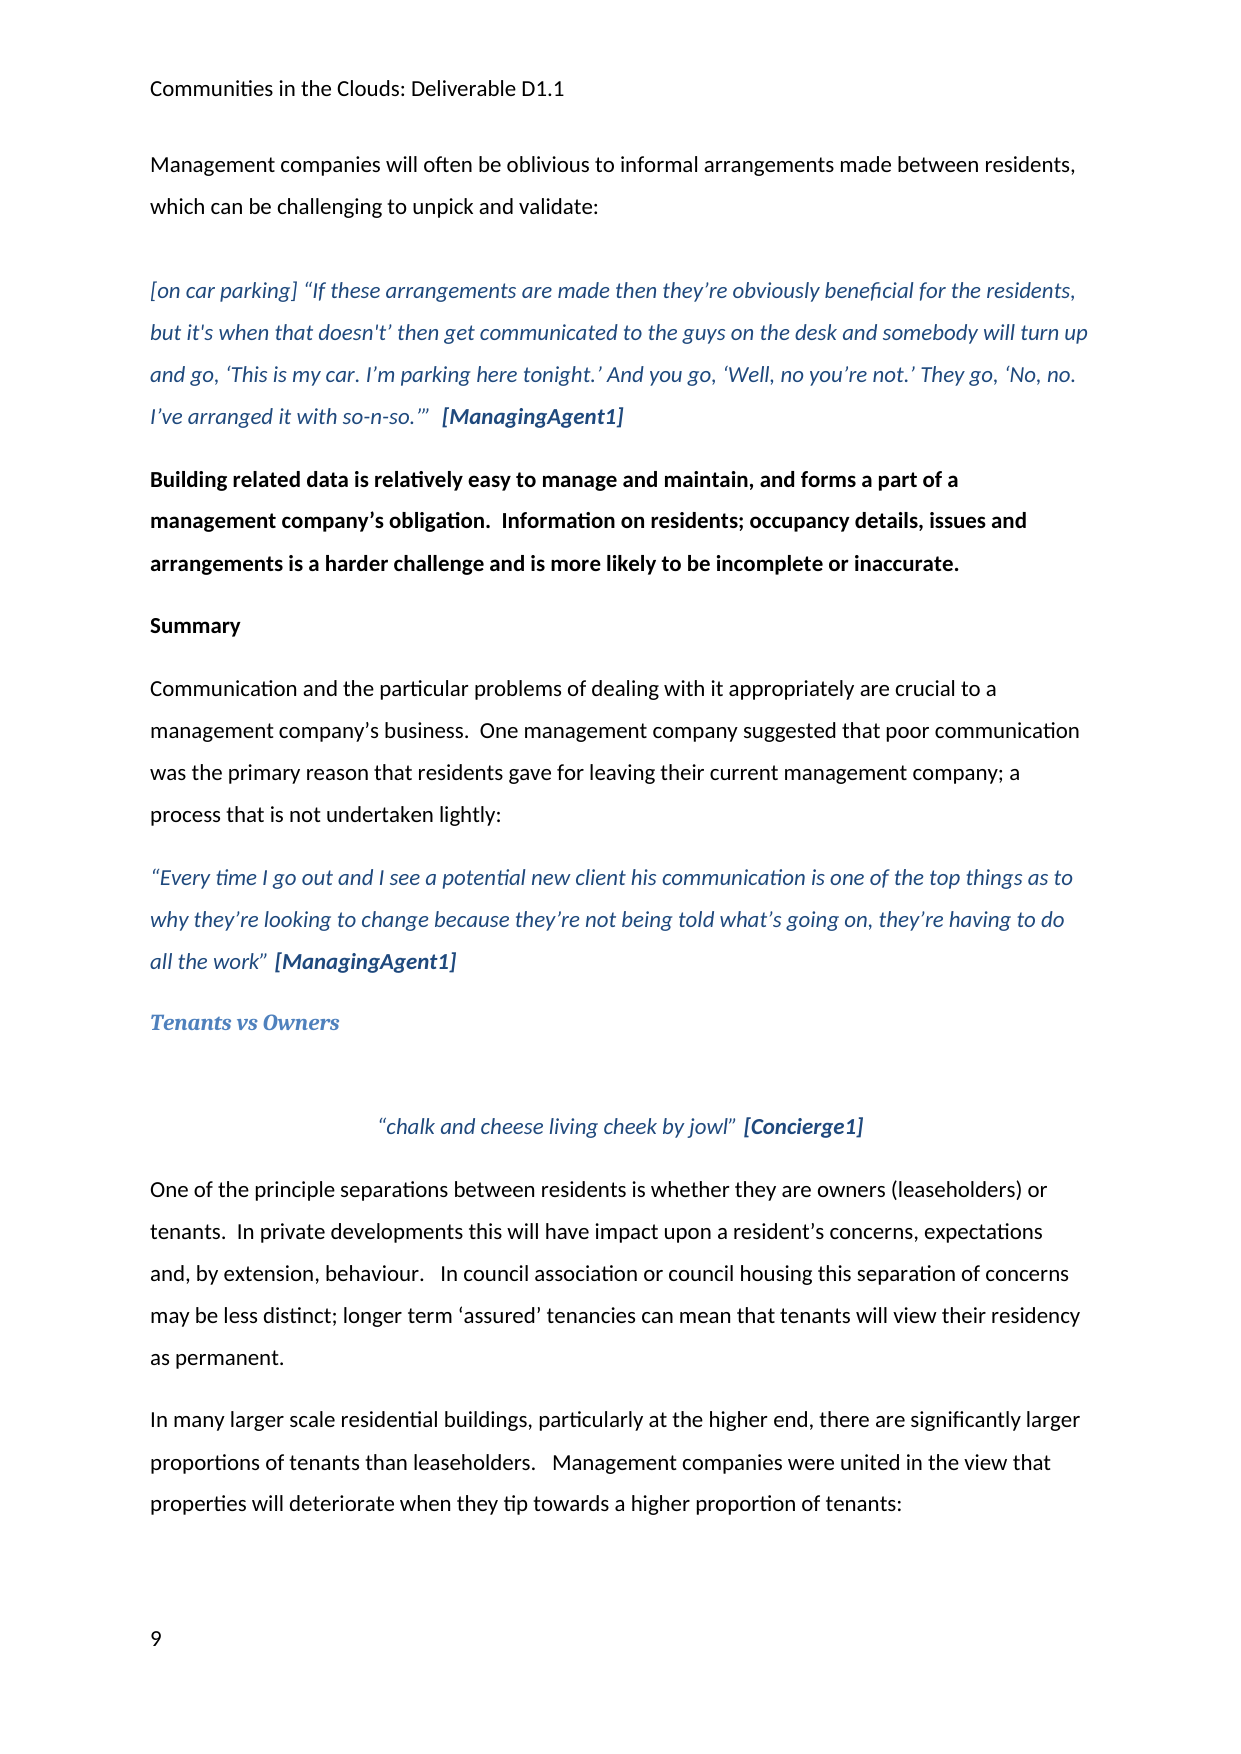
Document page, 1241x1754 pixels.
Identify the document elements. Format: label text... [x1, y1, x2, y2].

text Building related data is relatively easy to manage and maintain, and forms a part of a management company’s obligation. Information on residents; occupancy details, issues and arrangements is a harder challenge and is more likely to be incomplete or inaccurate. [150, 465, 1090, 577]
text “chalk and cheese living cheek by jowl” [Concierge1] [150, 1112, 1090, 1140]
text Management companies will often be oblivious to informal arrangements made between residents, which can be challenging to unpick and validate: [150, 150, 1090, 220]
text [on car parking] “If these arrangements are made then they’re obviously beneficial for the residents, but it's when that doesn't’ then get communicated to the guys on the desk and somebody will turn up and go, ‘This is my car. I’m parking here tonight.’ And you go, ‘Well, no you’re not.’ They go, ‘No, no. I’ve arranged it with so-n-so.’” [ManagingAgent1] [150, 276, 1090, 430]
text In many larger scale residential buildings, particularly at the higher end, there are significantly larger proportions of tenants than leaseholders. Management companies were united in the view that properties will deteriorate when they tip towards a higher proportion of tenants: [150, 1406, 1090, 1518]
text One of the principle separations between residents is whether they are owners (leaseholders) or tenants. In private developments this will have impact upon a resident’s concerns, expectations and, by extension, behaviour. In council association or council housing this separation of concerns may be less distinct; longer term ‘assured’ tenancies can mean that tenants will view their residency as permanent. [150, 1175, 1090, 1371]
text Communication and the particular problems of dealing with it appropriately are crucial to a management company’s business. One management company suggested that poor communication was the primary reason that residents gave for leaving their current management company; a process that is not undertaken lightly: [150, 674, 1090, 828]
text “Every time I go out and I see a potential new client his communication is one of the top things as to why they’re looking to change because they’re not being told what’s going on, they’re having to do all the work” [ManagingAgent1] [150, 863, 1090, 975]
subtitle Tenants vs Owners [150, 1010, 1090, 1036]
text Summary [150, 611, 1090, 639]
